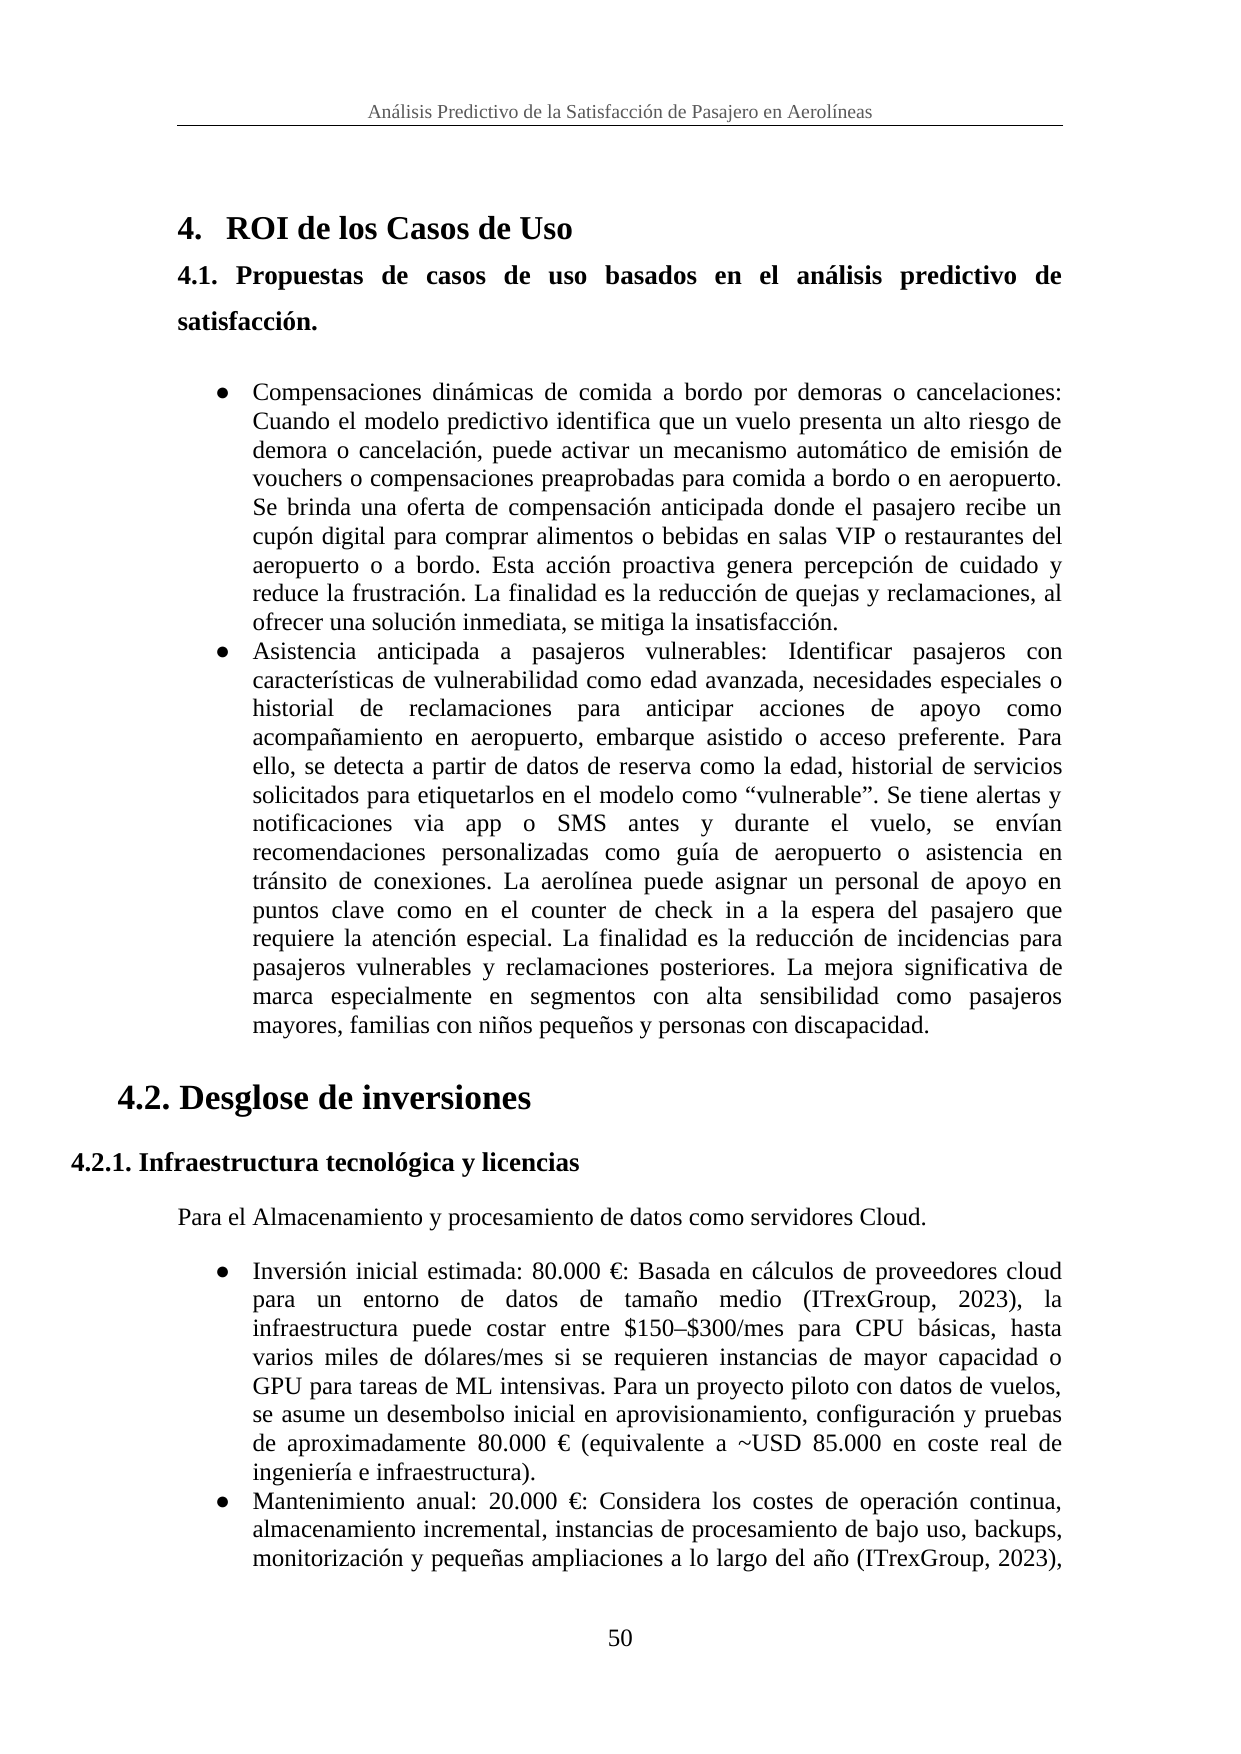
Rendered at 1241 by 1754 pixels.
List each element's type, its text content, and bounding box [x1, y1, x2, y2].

list Inversión inicial estimada: 80.000 €: Basada en cálculos de proveedores cloud para un entorno de datos de tamaño medio (ITrexGroup, 2023), la infraestructura puede costar entre $150–$300/mes para CPU básicas, hasta varios miles de dólares/mes si se requieren instancias de mayor capacidad o GPU para tareas de ML intensivas. Para un proyecto piloto con datos de vuelos, se asume un desembolso inicial en aprovisionamiento, configuración y pruebas de aproximadamente 80.000 € (equivalente a ~USD 85.000 en coste real de ingeniería e infraestructura). [215, 1256, 1063, 1486]
list Compensaciones dinámicas de comida a bordo por demoras o cancelaciones: Cuando el modelo predictivo identifica que un vuelo presenta un alto riesgo de demora o cancelación, puede activar un mecanismo automático de emisión de vouchers o compensaciones preaprobadas para comida a bordo o en aeropuerto. Se brinda una oferta de compensación anticipada donde el pasajero recibe un cupón digital para comprar alimentos o bebidas en salas VIP o restaurantes del aeropuerto o a bordo. Esta acción proactiva genera percepción de cuidado y reduce la frustración. La finalidad es la reducción de quejas y reclamaciones, al ofrecer una solución inmediata, se mitiga la insatisfacción. [215, 377, 1063, 636]
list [215, 1486, 1063, 1572]
text 4.1. Propuestas de casos de uso basados en el análisis predictivo de satisfacción. [177, 259, 1063, 337]
subtitle 4.2.1. Infraestructura tecnológica y licencias [71, 1146, 1063, 1177]
subtitle ROI de los Casos de Uso [177, 208, 1063, 246]
subtitle 4.2. Desglose de inversiones [117, 1076, 1063, 1117]
text Para el Almacenamiento y procesamiento de datos como servidores Cloud. [177, 1202, 1063, 1231]
list Asistencia anticipada a pasajeros vulnerables: Identificar pasajeros con características de vulnerabilidad como edad avanzada, necesidades especiales o historial de reclamaciones para anticipar acciones de apoyo como acompañamiento en aeropuerto, embarque asistido o acceso preferente. Para ello, se detecta a partir de datos de reserva como la edad, historial de servicios solicitados para etiquetarlos en el modelo como “vulnerable”. Se tiene alertas y notificaciones via app o SMS antes y durante el vuelo, se envían recomendaciones personalizadas como guía de aeropuerto o asistencia en tránsito de conexiones. La aerolínea puede asignar un personal de apoyo en puntos clave como en el counter de check in a la espera del pasajero que requiere la atención especial. La finalidad es la reducción de incidencias para pasajeros vulnerables y reclamaciones posteriores. La mejora significativa de marca especialmente en segmentos con alta sensibilidad como pasajeros mayores, familias con niños pequeños y personas con discapacidad. [215, 636, 1063, 1038]
